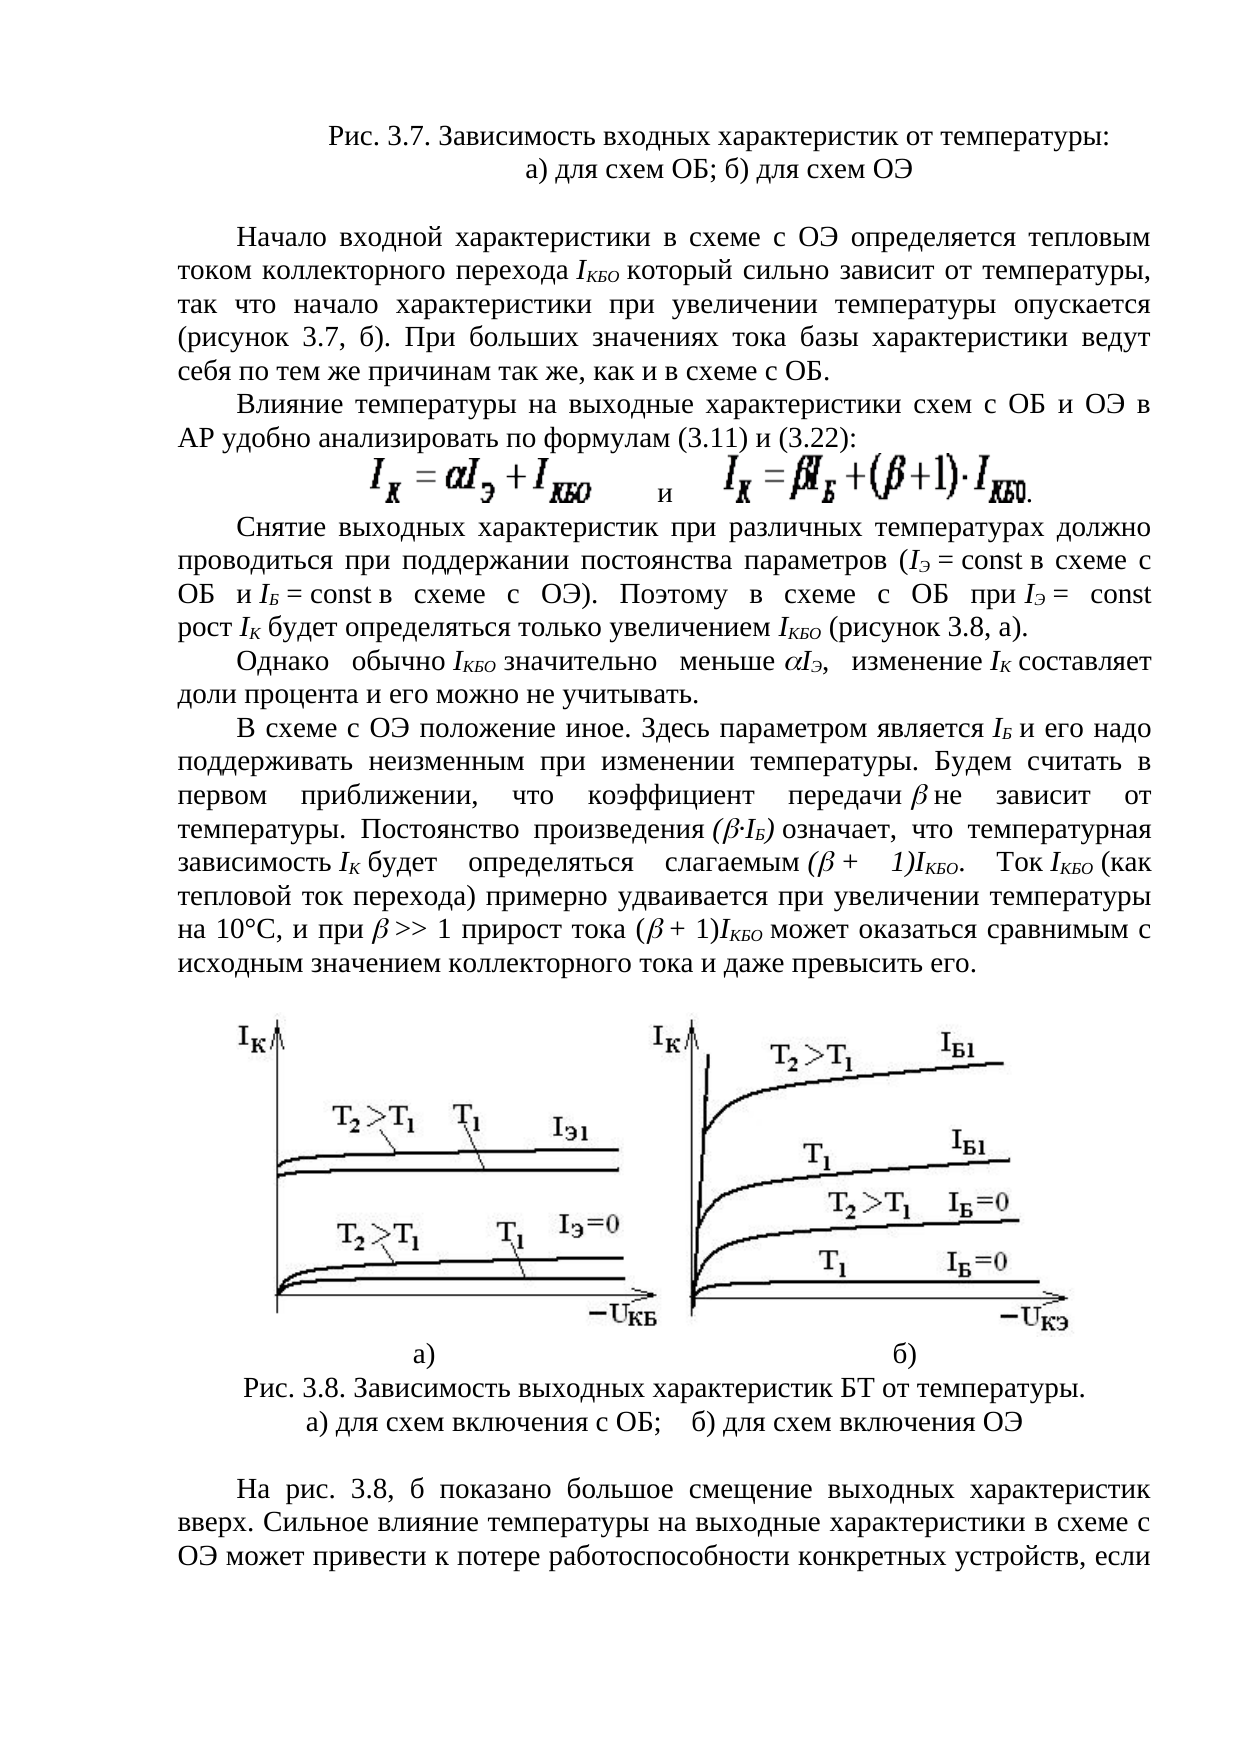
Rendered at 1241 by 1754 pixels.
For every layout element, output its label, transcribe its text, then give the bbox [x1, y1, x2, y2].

text Влияние температуры на выходные характеристики схем с ОБ и ОЭ в АР удобно анализировать по формулам (3.11) и (3.22): [177, 386, 1152, 453]
table_cell Рис. 3.8. Зависимость выходных характеристик БТ от температуры. а) для схем включения с ОБ; б) для схем включения ОЭ [184, 1370, 1145, 1437]
table_header а) [184, 1337, 664, 1370]
table_cell Рис. 3.7. Зависимость входных характеристик от температуры: а) для схем ОБ; б) для схем ОЭ [207, 118, 1231, 185]
picture [236, 1012, 1076, 1337]
picture [369, 458, 592, 503]
text В схеме с ОЭ положение иное. Здесь параметром является IБ и его надо поддерживать неизменным при изменении температуры. Будем считать в первом приближении, что коэффициент передачи  не зависит от температуры. Постоянство произведения (∙IБ) означает, что температурная зависимость IК будет определяться слагаемым ( + 1)IКБО. Ток IКБО (как тепловой ток перехода) примерно удваивается при увеличении температуры на 10°С, и при  >> 1 прирост тока ( + 1)IКБО может оказаться сравнимым с исходным значением коллекторного тока и даже превысить его. [177, 710, 1152, 979]
text Однако обычно IКБО значительно меньше IЭ, изменение IК составляет доли процента и его можно не учитывать. [177, 643, 1152, 710]
text Начало входной характеристики в схеме с ОЭ определяется тепловым током коллекторного перехода IКБО который сильно зависит от температуры, так что начало характеристики при увеличении температуры опускается (рисунок 3.7, б). При больших значениях тока базы характеристики ведут себя по тем же причинам так же, как и в схеме с ОБ. [177, 219, 1152, 386]
picture [723, 453, 1026, 503]
table_header б) [664, 1337, 1145, 1370]
text Снятие выходных характеристик при различных температурах должно проводиться при поддержании постоянства параметров (IЭ = const в схеме с ОБ и IБ = const в схеме с ОЭ). Поэтому в схеме с ОБ при IЭ = const рост IК будет определяться только увеличением IКБО (рисунок 3.8, а). [177, 509, 1152, 643]
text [177, 1471, 1152, 1571]
